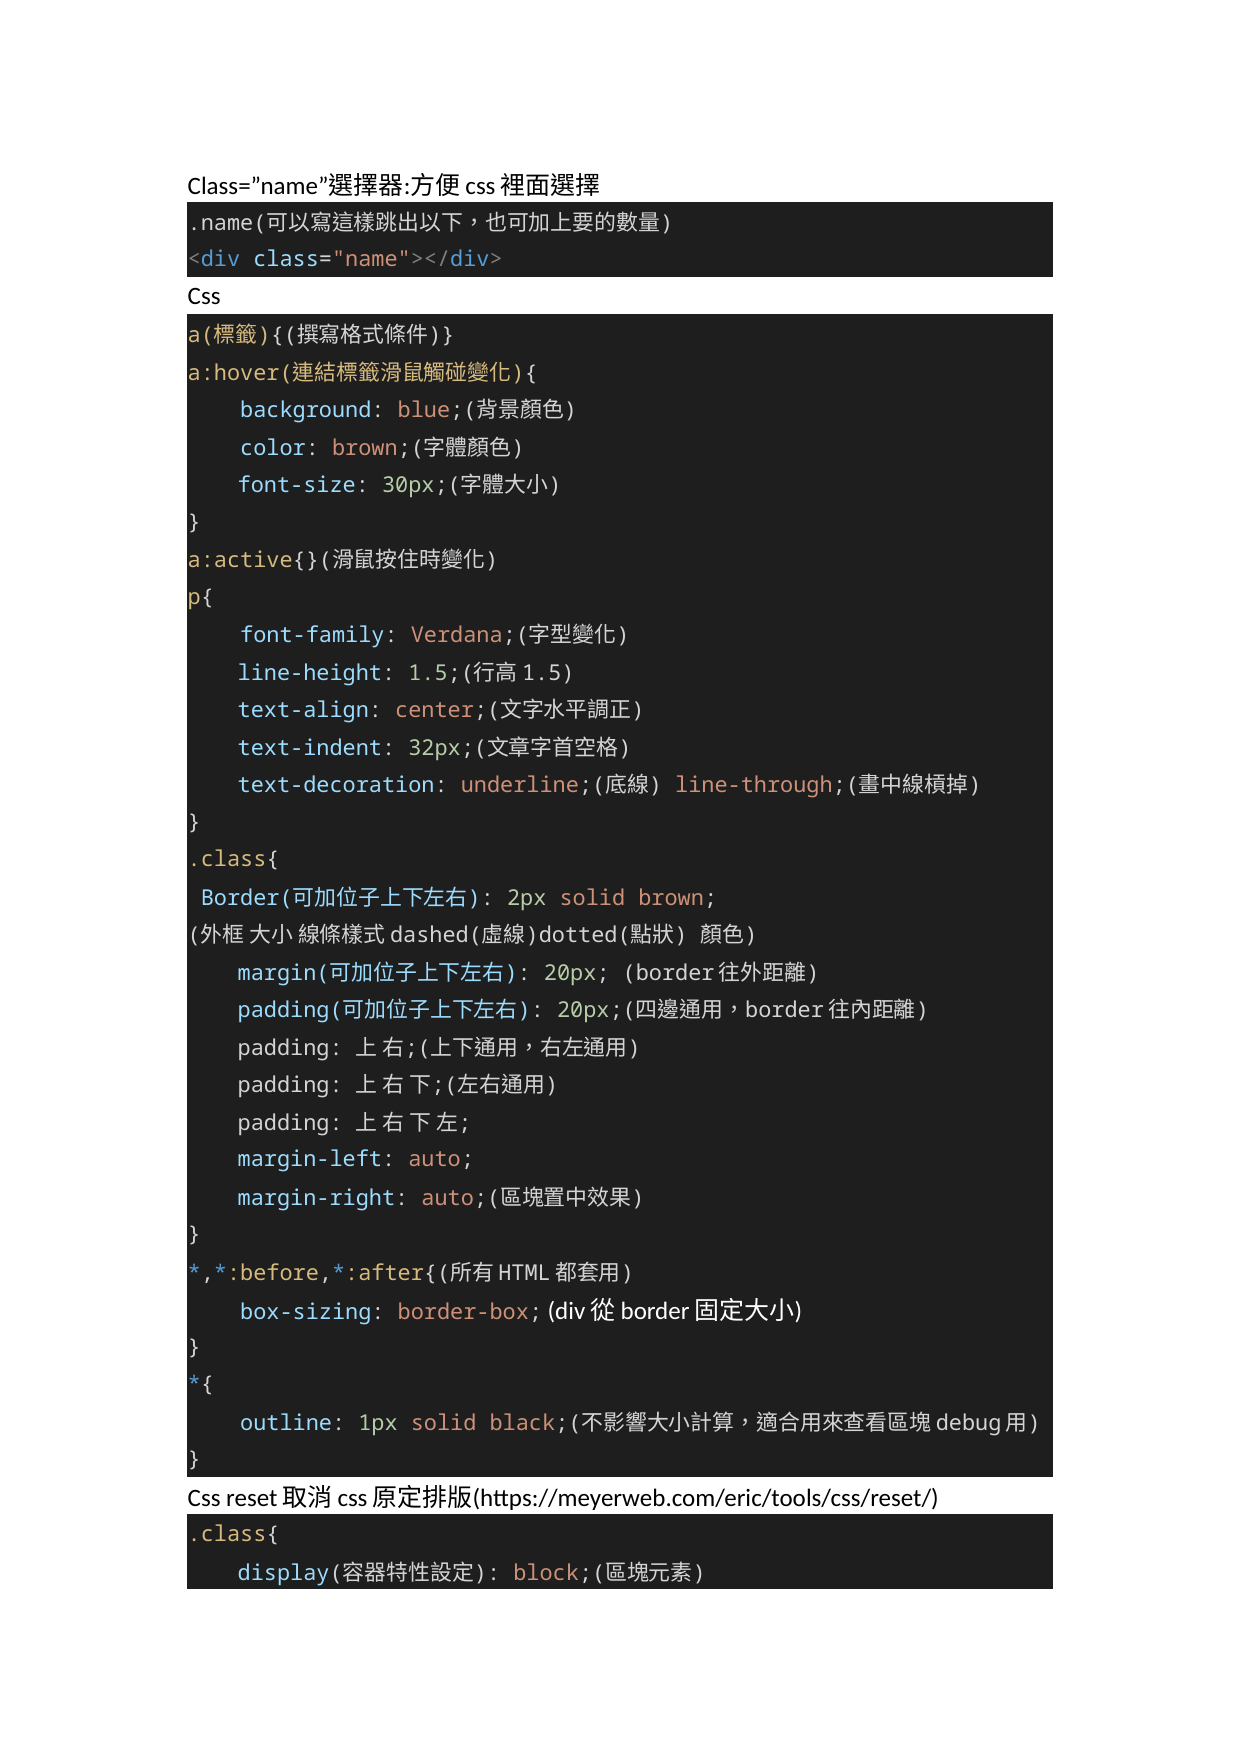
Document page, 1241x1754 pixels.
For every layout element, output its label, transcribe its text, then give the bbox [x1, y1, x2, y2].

text box-sizing: border-box; (div從border固定大小) [187, 1289, 1053, 1327]
text Css [187, 277, 1053, 314]
text a(標籤){(撰寫格式條件)} [187, 314, 1053, 352]
text margin-left: auto; [187, 1139, 1053, 1177]
text text-indent: 32px;(文章字首空格) [187, 727, 1053, 764]
text text-decoration: underline;(底線) line-through;(畫中線槓掉) [187, 764, 1053, 802]
text *{ [187, 1364, 1053, 1402]
text font-family: Verdana;(字型變化) [187, 614, 1053, 652]
text Css reset取消css原定排版(https://meyerweb.com/eric/tools/css/reset/) [187, 1477, 1053, 1514]
text (外框 大小 線條樣式dashed(虛線)dotted(點狀) 顏色) [187, 914, 1053, 952]
text display(容器特性設定): block;(區塊元素) [187, 1552, 1053, 1589]
text <div class="name"></div> [187, 239, 1053, 277]
text margin(可加位子上下左右): 20px; (border往外距離) [187, 952, 1053, 989]
text } [187, 1214, 1053, 1252]
text a:active{}(滑鼠按住時變化) [187, 539, 1053, 577]
text a:hover(連結標籤滑鼠觸碰變化){ [187, 352, 1053, 389]
text padding: 上 右 下 左; [187, 1102, 1053, 1139]
text outline: 1px solid black;(不影響大小計算，適合用來查看區塊debug用) [187, 1402, 1053, 1439]
text line-height: 1.5;(行高1.5) [187, 652, 1053, 689]
text color: brown;(字體顏色) [187, 427, 1053, 464]
text } [187, 1327, 1053, 1364]
text } [187, 502, 1053, 539]
text font-size: 30px;(字體大小) [187, 464, 1053, 502]
text text-align: center;(文字水平調正) [187, 689, 1053, 727]
text p{ [187, 577, 1053, 614]
text margin-right: auto;(區塊置中效果) [187, 1177, 1053, 1214]
text } [187, 1439, 1053, 1477]
text .class{ [187, 1514, 1053, 1552]
text *,*:before,*:after{(所有HTML都套用) [187, 1252, 1053, 1289]
text background: blue;(背景顏色) [187, 389, 1053, 427]
text } [187, 802, 1053, 839]
text .name(可以寫這樣跳出以下，也可加上要的數量) [187, 202, 1053, 239]
text .class{ [187, 839, 1053, 877]
text Class=”name”選擇器:方便css裡面選擇 [187, 164, 1053, 202]
text Border(可加位子上下左右): 2px solid brown; [187, 877, 1053, 914]
text padding(可加位子上下左右): 20px;(四邊通用，border往內距離) [187, 989, 1053, 1027]
text padding: 上 右;(上下通用，右左通用) [187, 1027, 1053, 1064]
text padding: 上 右 下;(左右通用) [187, 1064, 1053, 1102]
